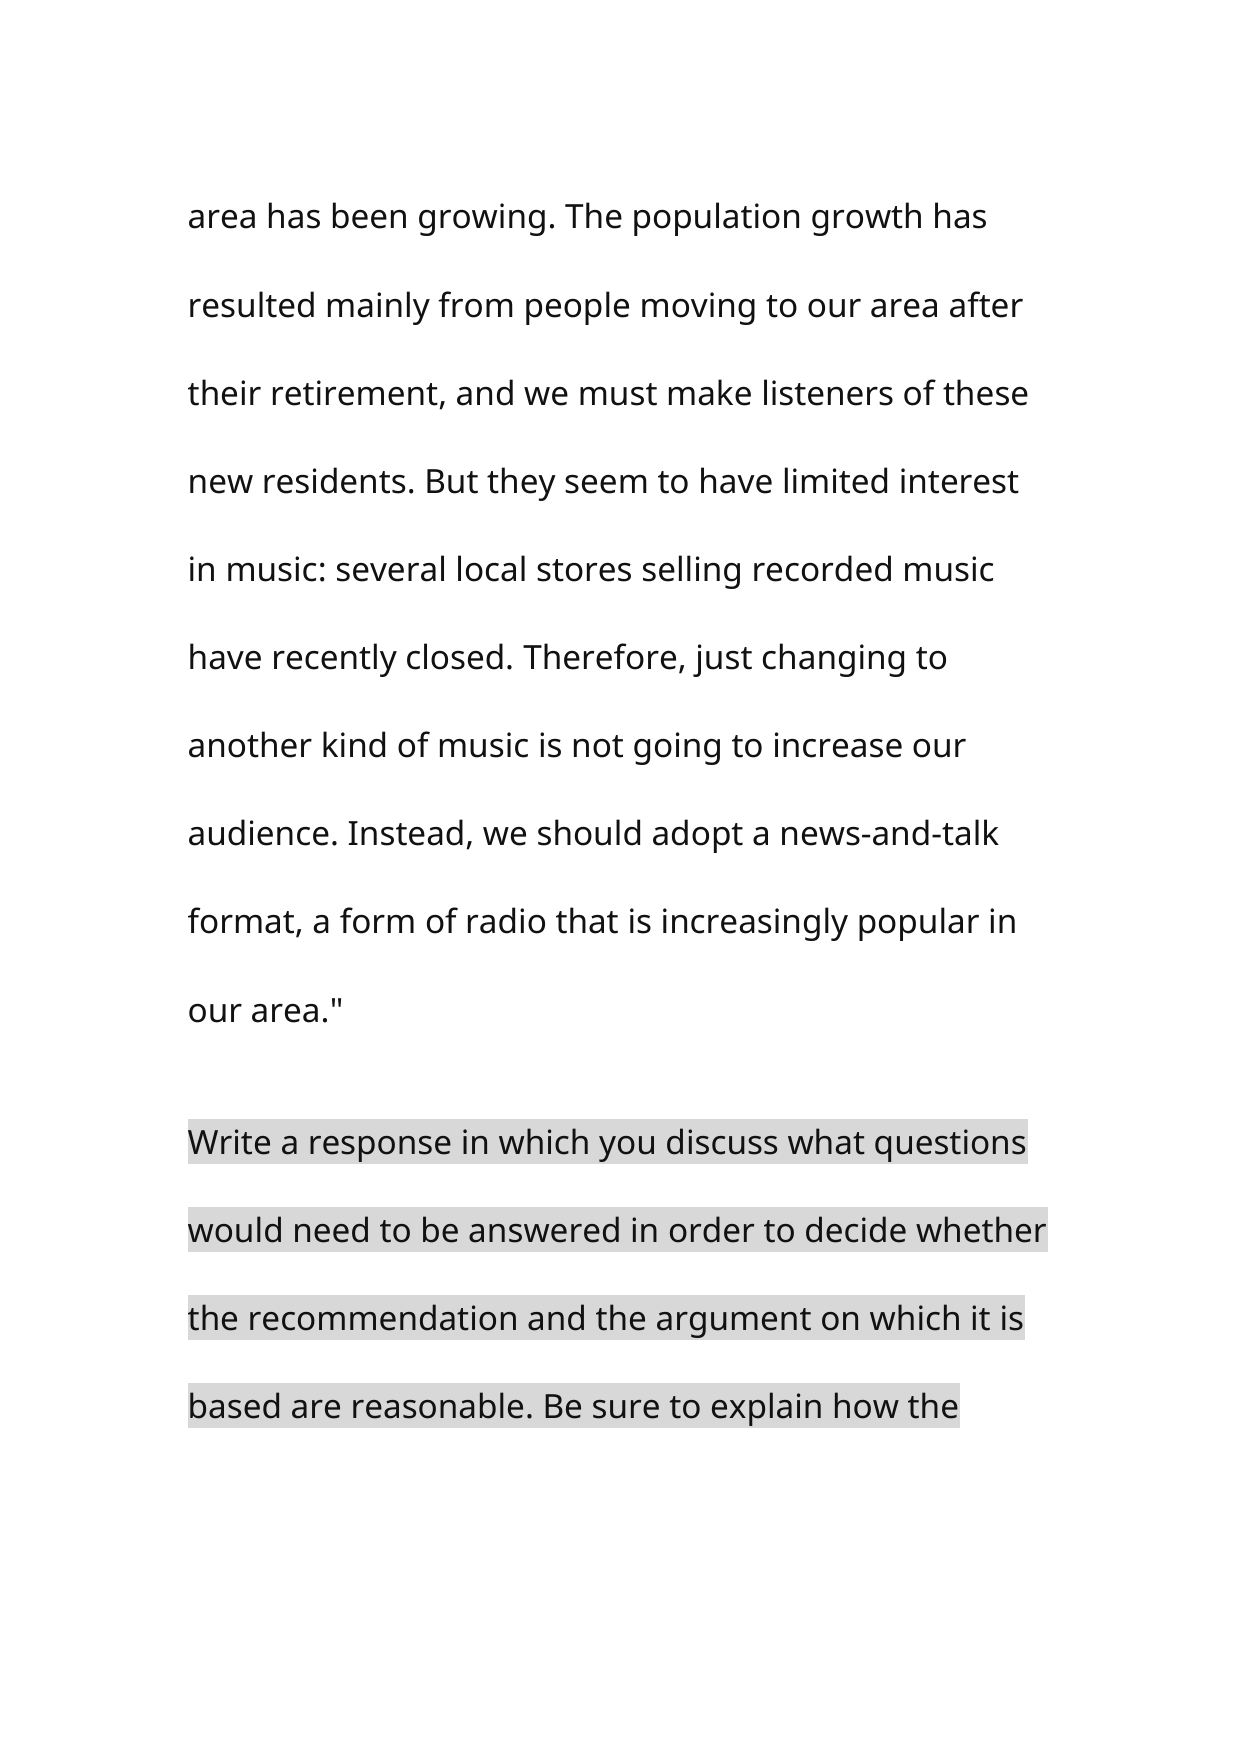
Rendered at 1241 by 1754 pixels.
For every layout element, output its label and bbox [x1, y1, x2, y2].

text [187, 172, 1053, 1053]
text [187, 1097, 1053, 1450]
